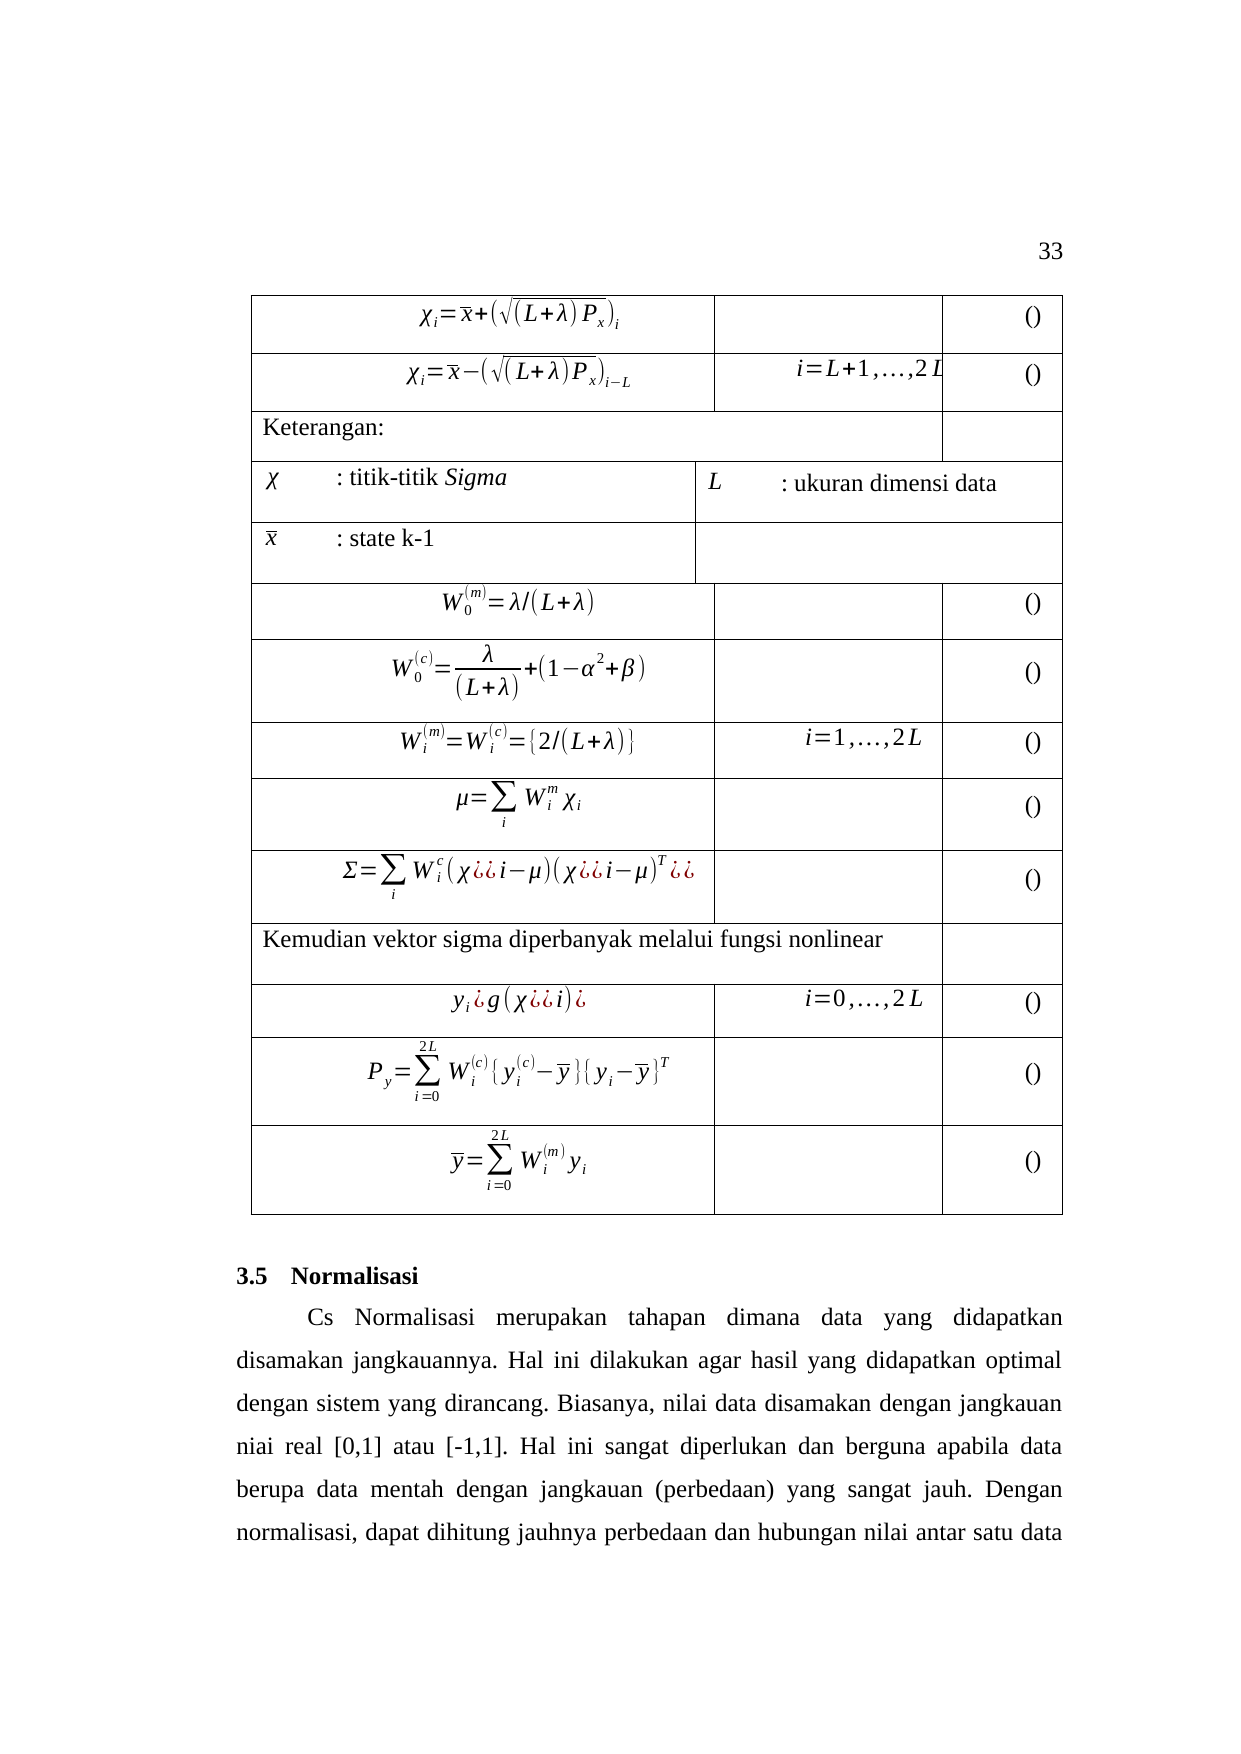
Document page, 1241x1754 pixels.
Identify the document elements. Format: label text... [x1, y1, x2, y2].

table_cell () [943, 584, 1062, 639]
table_cell [252, 985, 714, 1037]
table_cell [715, 296, 942, 353]
table_cell [943, 412, 1062, 461]
table_cell [715, 1038, 942, 1125]
table_cell : state k-1 [252, 523, 695, 583]
table_cell : ukuran dimensi data [696, 462, 1062, 522]
table_cell [715, 1126, 942, 1214]
table_cell () [943, 1126, 1062, 1214]
table_cell [252, 723, 714, 778]
table_cell () [943, 985, 1062, 1037]
table_cell () [943, 779, 1062, 850]
table_cell [696, 523, 1062, 583]
table_cell [252, 296, 714, 353]
table_cell () [943, 851, 1062, 923]
table_cell [715, 985, 942, 1037]
table_cell [715, 354, 942, 411]
table_cell [715, 723, 942, 778]
table_cell [252, 1126, 714, 1214]
table_cell [715, 851, 942, 923]
table_cell [252, 779, 714, 850]
table_cell [252, 584, 714, 639]
table_cell [252, 851, 714, 923]
table_cell () [943, 640, 1062, 722]
table_cell [252, 1038, 714, 1125]
table_cell () [943, 1038, 1062, 1125]
table_cell [943, 924, 1062, 983]
table_cell () [943, 723, 1062, 778]
table_cell Keterangan: [252, 412, 942, 461]
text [236, 1302, 1063, 1546]
subtitle Normalisasi [236, 1261, 1063, 1290]
table_cell : titik-titik Sigma [252, 462, 695, 522]
table_cell () [943, 296, 1062, 353]
table_cell [252, 640, 714, 722]
table_cell [715, 584, 942, 639]
table_cell [715, 779, 942, 850]
table_cell [252, 354, 714, 411]
table_cell [715, 640, 942, 722]
table_cell Kemudian vektor sigma diperbanyak melalui fungsi nonlinear [252, 924, 942, 983]
table_cell () [943, 354, 1062, 411]
